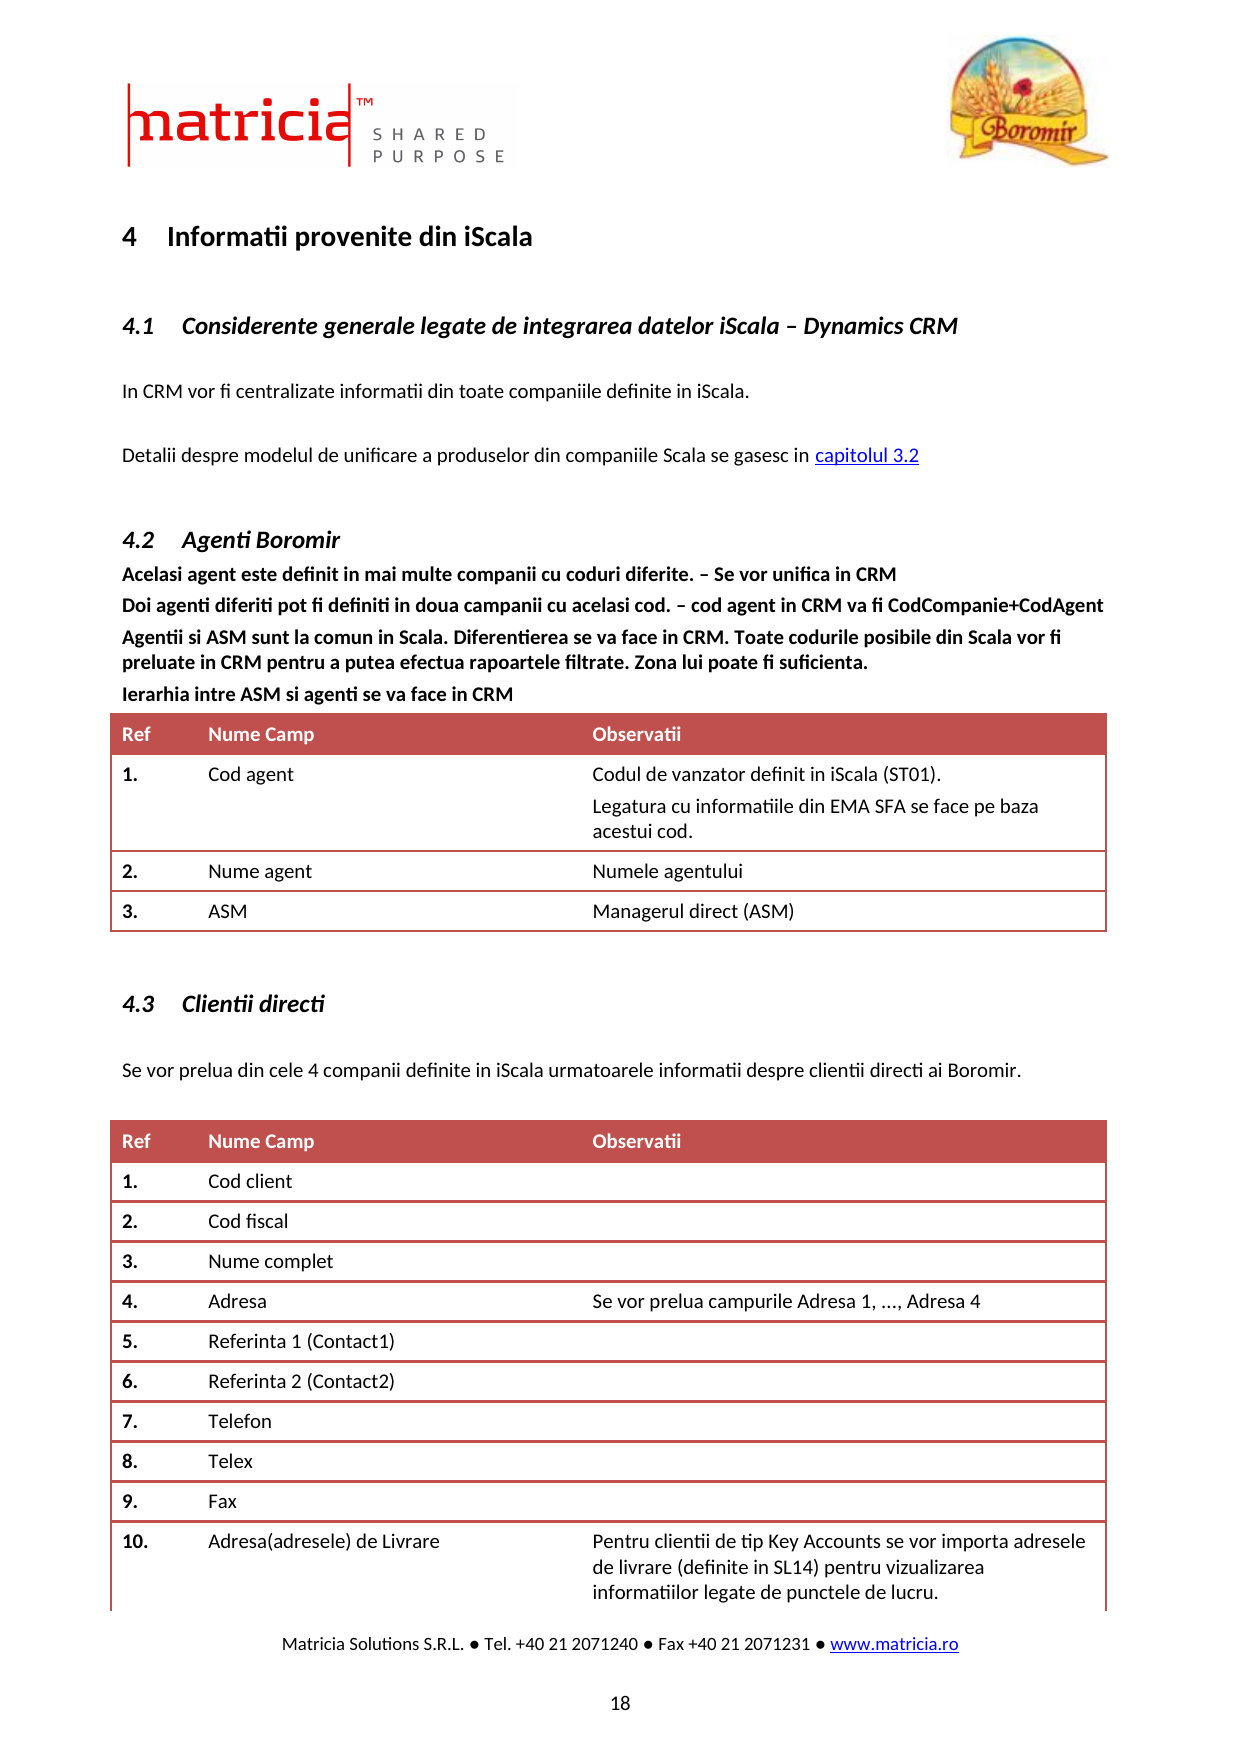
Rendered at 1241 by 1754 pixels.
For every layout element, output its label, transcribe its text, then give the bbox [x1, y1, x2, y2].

text In CRM vor fi centralizate informatii din toate companiile definite in iScala. [122, 378, 1118, 404]
text Agentii si ASM sunt la comun in Scala. Diferentierea se va face in CRM. Toate codurile posibile din Scala vor fi preluate in CRM pentru a putea efectua rapoartele filtrate. Zona lui poate fi suficienta. [122, 624, 1118, 675]
table_cell [112, 755, 197, 850]
table_cell [581, 1323, 1105, 1360]
table_cell [112, 1163, 197, 1200]
table_cell Codul de vanzator definit in iScala (ST01). Legatura cu informatiile din EMA SFA se face pe baza acestui cod. [581, 755, 1105, 850]
table_cell Nume complet [197, 1243, 581, 1280]
table_cell [581, 1243, 1105, 1280]
table_cell Telex [197, 1443, 581, 1480]
table_cell [112, 1283, 197, 1320]
table_header Ref [112, 1123, 197, 1160]
table_cell Referinta 1 (Contact1) [197, 1323, 581, 1360]
table_cell [581, 1203, 1105, 1240]
table_cell Numele agentului [581, 852, 1105, 890]
table_cell Adresa [197, 1283, 581, 1320]
table_header Nume Camp [197, 1123, 581, 1160]
text Detalii despre modelul de unificare a produselor din companiile Scala se gasesc in capitolul 3.2 [122, 442, 1118, 467]
table_cell [581, 1163, 1105, 1200]
picture [121, 82, 520, 168]
subtitle Clientii directi [122, 989, 1118, 1019]
table_header Nume Camp [197, 715, 581, 753]
table_cell [112, 1363, 197, 1400]
table_cell Telefon [197, 1403, 581, 1440]
table_cell [112, 1483, 197, 1520]
text Ierarhia intre ASM si agenti se va face in CRM [122, 681, 1118, 707]
table_cell [112, 1403, 197, 1440]
table_cell [112, 1523, 197, 1611]
subtitle Informatii provenite din iScala [122, 218, 1118, 253]
table_cell ASM [197, 892, 581, 930]
text Doi agenti diferiti pot fi definiti in doua campanii cu acelasi cod. – cod agent in CRM va fi CodCompanie+CodAgent [122, 592, 1118, 618]
subtitle Agenti Boromir [122, 524, 1118, 554]
table_cell [112, 1243, 197, 1280]
table_header Observatii [581, 715, 1105, 753]
text Se vor prelua din cele 4 companii definite in iScala urmatoarele informatii despre clientii directi ai Boromir. [122, 1057, 1118, 1082]
table_header Observatii [581, 1123, 1105, 1160]
text Acelasi agent este definit in mai multe companii cu coduri diferite. – Se vor unifica in CRM [122, 561, 1118, 586]
picture [946, 34, 1110, 168]
table_cell Cod client [197, 1163, 581, 1200]
table_cell Cod agent [197, 755, 581, 850]
table_cell Nume agent [197, 852, 581, 890]
subtitle Considerente generale legate de integrarea datelor iScala – Dynamics CRM [122, 310, 1118, 341]
table_cell Fax [197, 1483, 581, 1520]
table_cell [581, 1443, 1105, 1480]
table_header Ref [112, 715, 197, 753]
table_cell [112, 852, 197, 890]
table_cell [581, 1403, 1105, 1440]
table_cell [581, 1363, 1105, 1400]
table_cell [112, 1443, 197, 1480]
table_cell Managerul direct (ASM) [581, 892, 1105, 930]
table_cell Se vor prelua campurile Adresa 1, ..., Adresa 4 [581, 1283, 1105, 1320]
table_cell [112, 1203, 197, 1240]
table_cell [581, 1483, 1105, 1520]
table_cell Referinta 2 (Contact2) [197, 1363, 581, 1400]
table_cell Cod fiscal [197, 1203, 581, 1240]
table_cell [112, 892, 197, 930]
table_cell Adresa(adresele) de Livrare [197, 1523, 581, 1611]
table_cell [112, 1323, 197, 1360]
